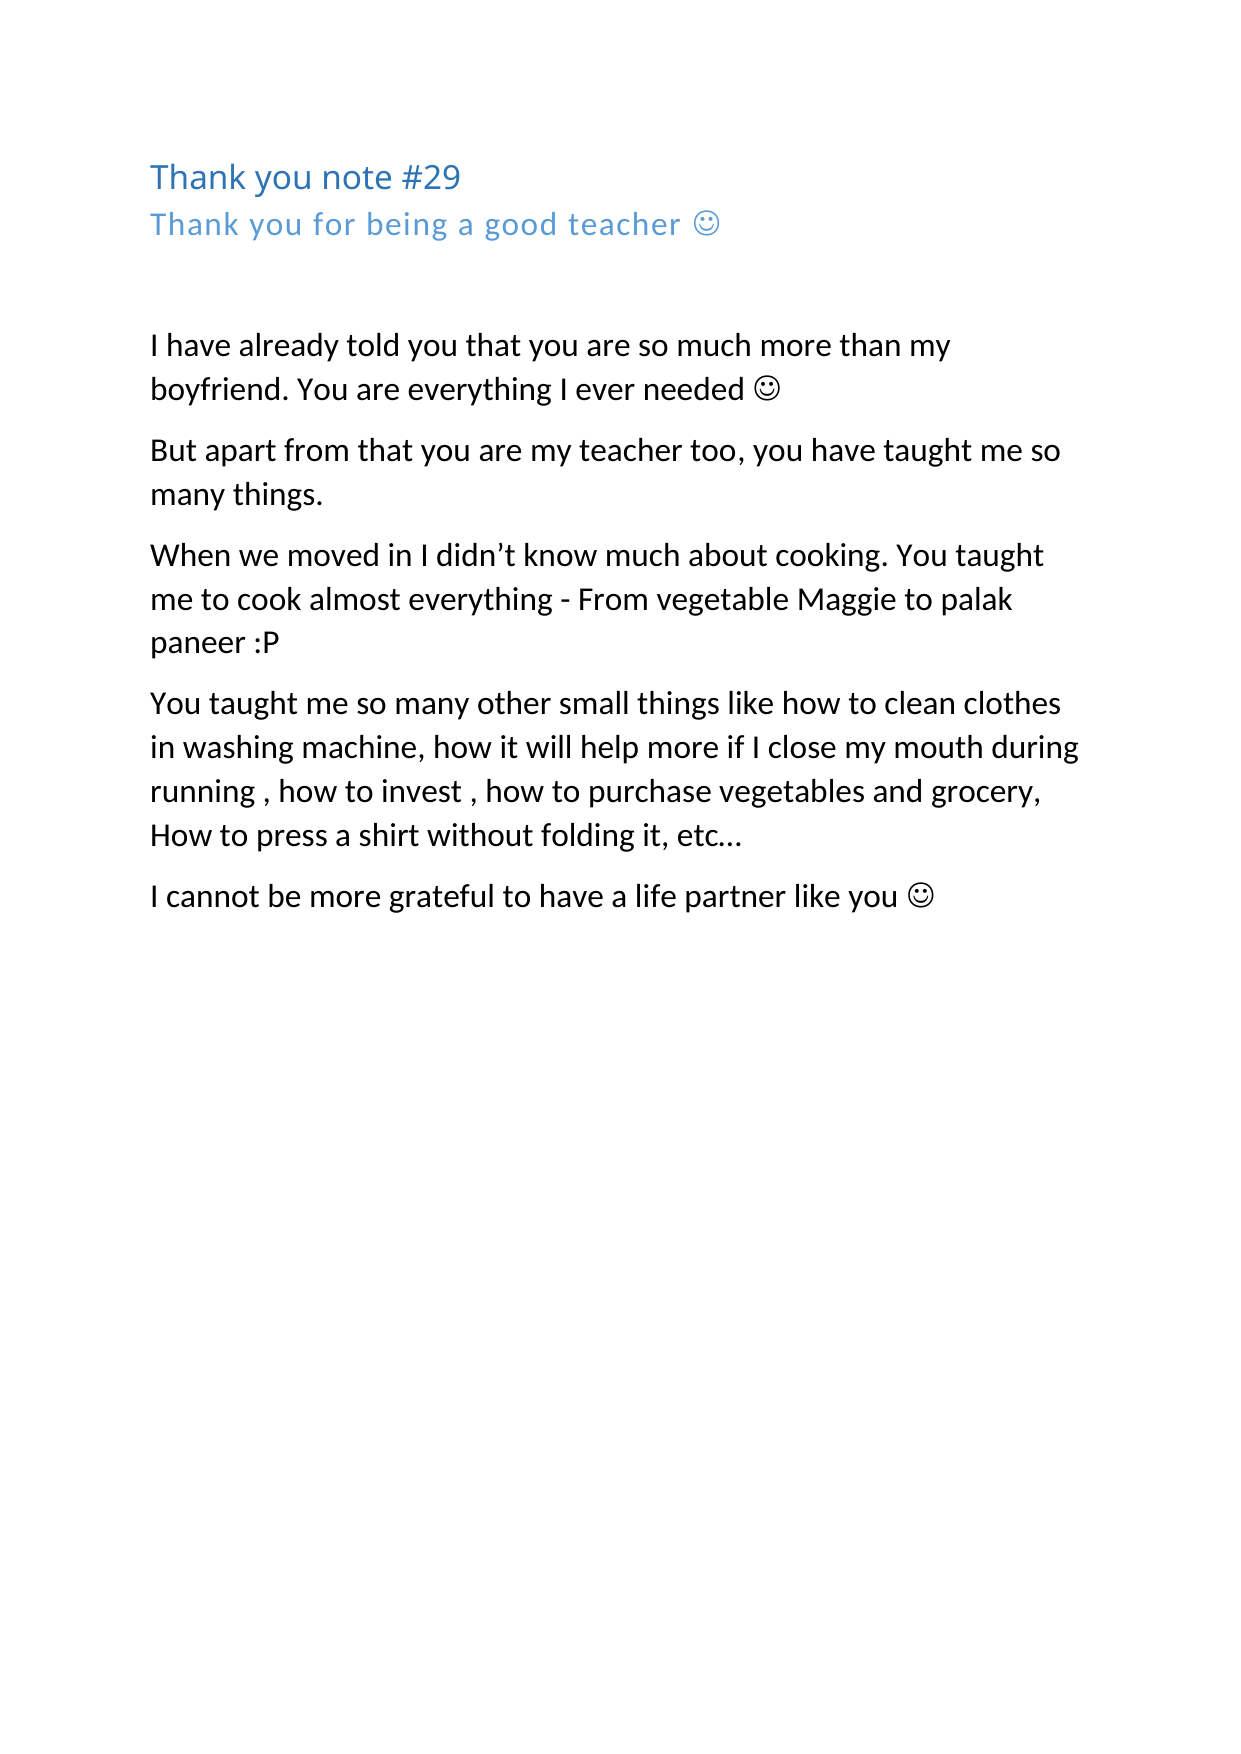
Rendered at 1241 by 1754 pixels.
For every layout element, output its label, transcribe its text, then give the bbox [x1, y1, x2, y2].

text When we moved in I didn’t know much about cooking. You taught me to cook almost everything - From vegetable Maggie to palak paneer :P [150, 533, 1090, 662]
text I cannot be more grateful to have a life partner like you [150, 874, 1090, 915]
text But apart from that you are my teacher too, you have taught me so many things. [150, 429, 1090, 514]
text You taught me so many other small things like how to clean clothes in washing machine, how it will help more if I close my mouth during running , how to invest , how to purchase vegetables and grocery, How to press a shirt without folding it, etc… [150, 682, 1090, 855]
subtitle Thank you for being a good teacher [150, 203, 1090, 244]
text I have already told you that you are so much more than my boyfriend. You are everything I ever needed [150, 324, 1090, 409]
subtitle Thank you note #29 [150, 154, 1090, 199]
